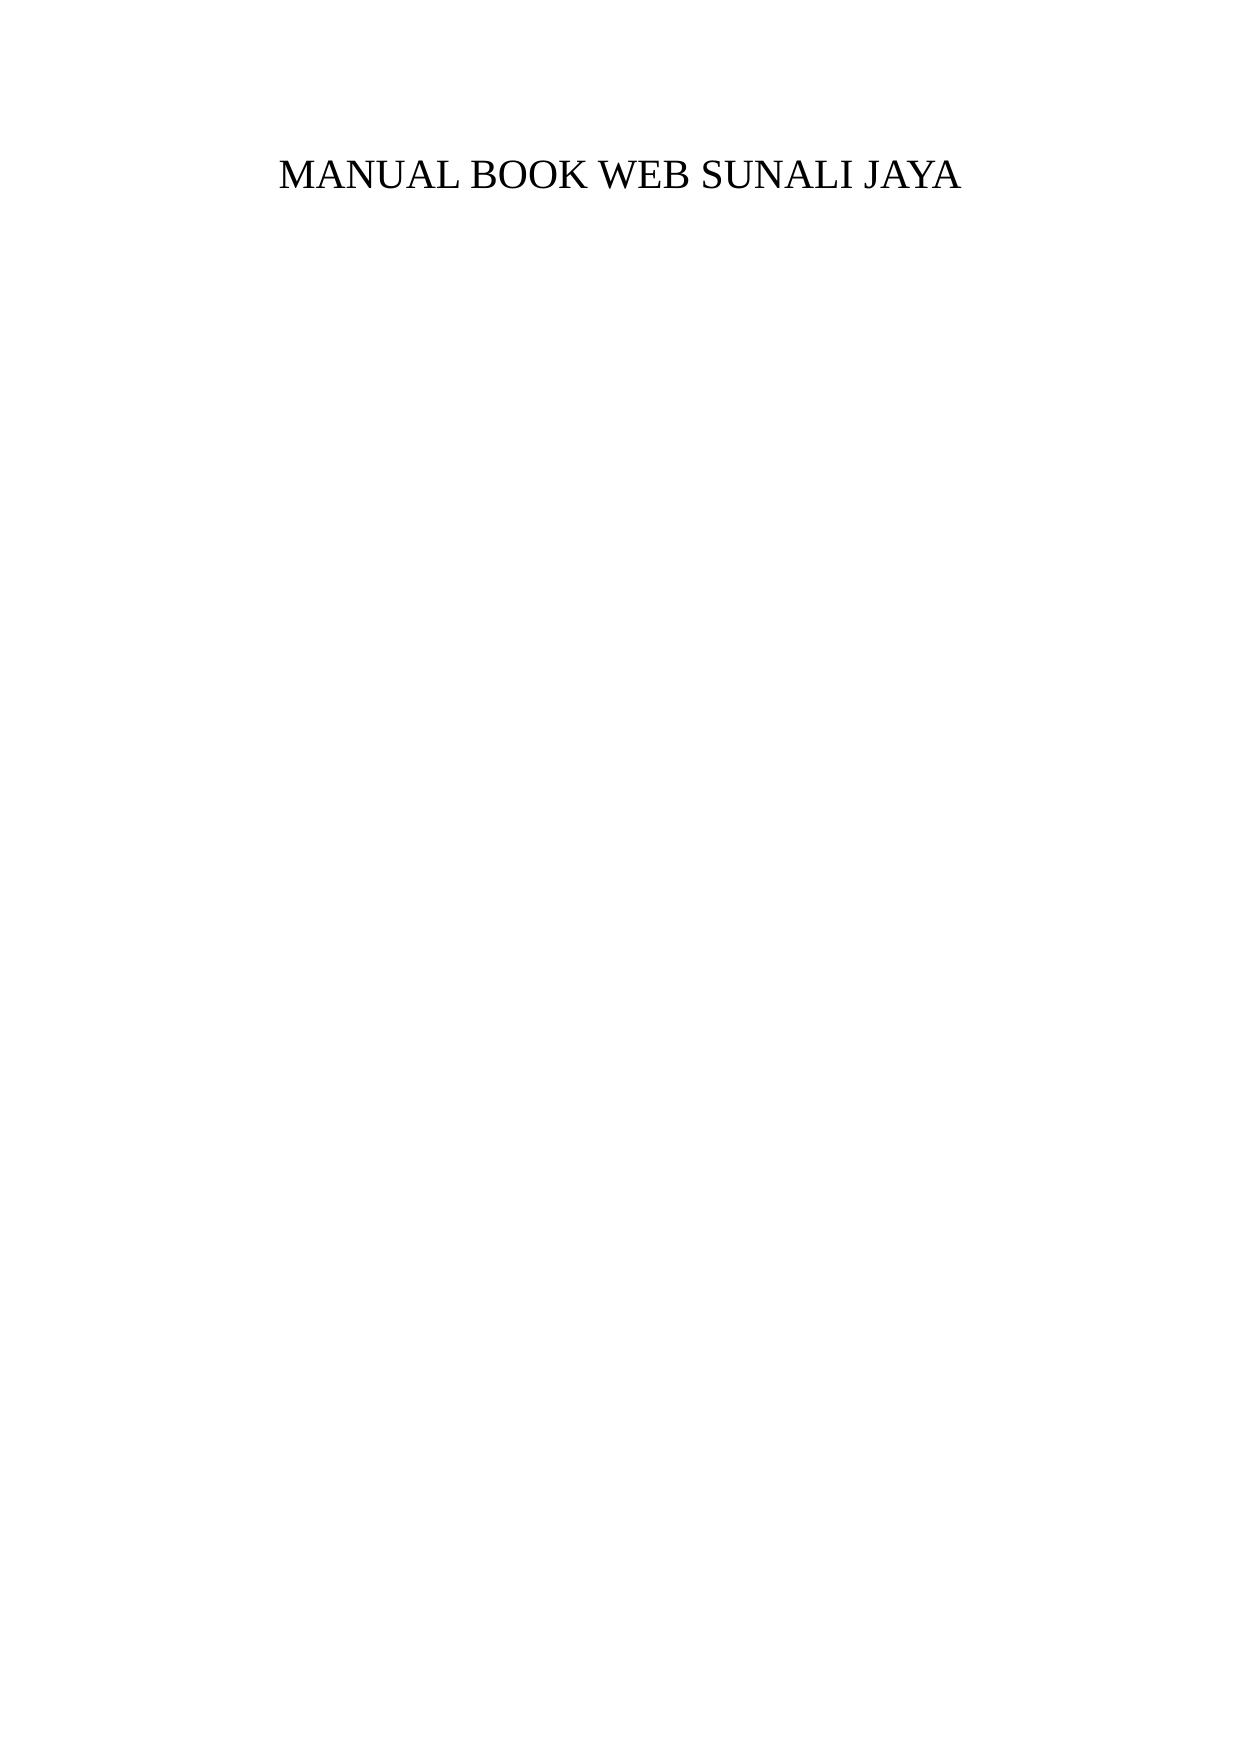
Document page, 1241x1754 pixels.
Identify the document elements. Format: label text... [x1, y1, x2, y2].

text MANUAL BOOK WEB SUNALI JAYA [150, 150, 1090, 198]
